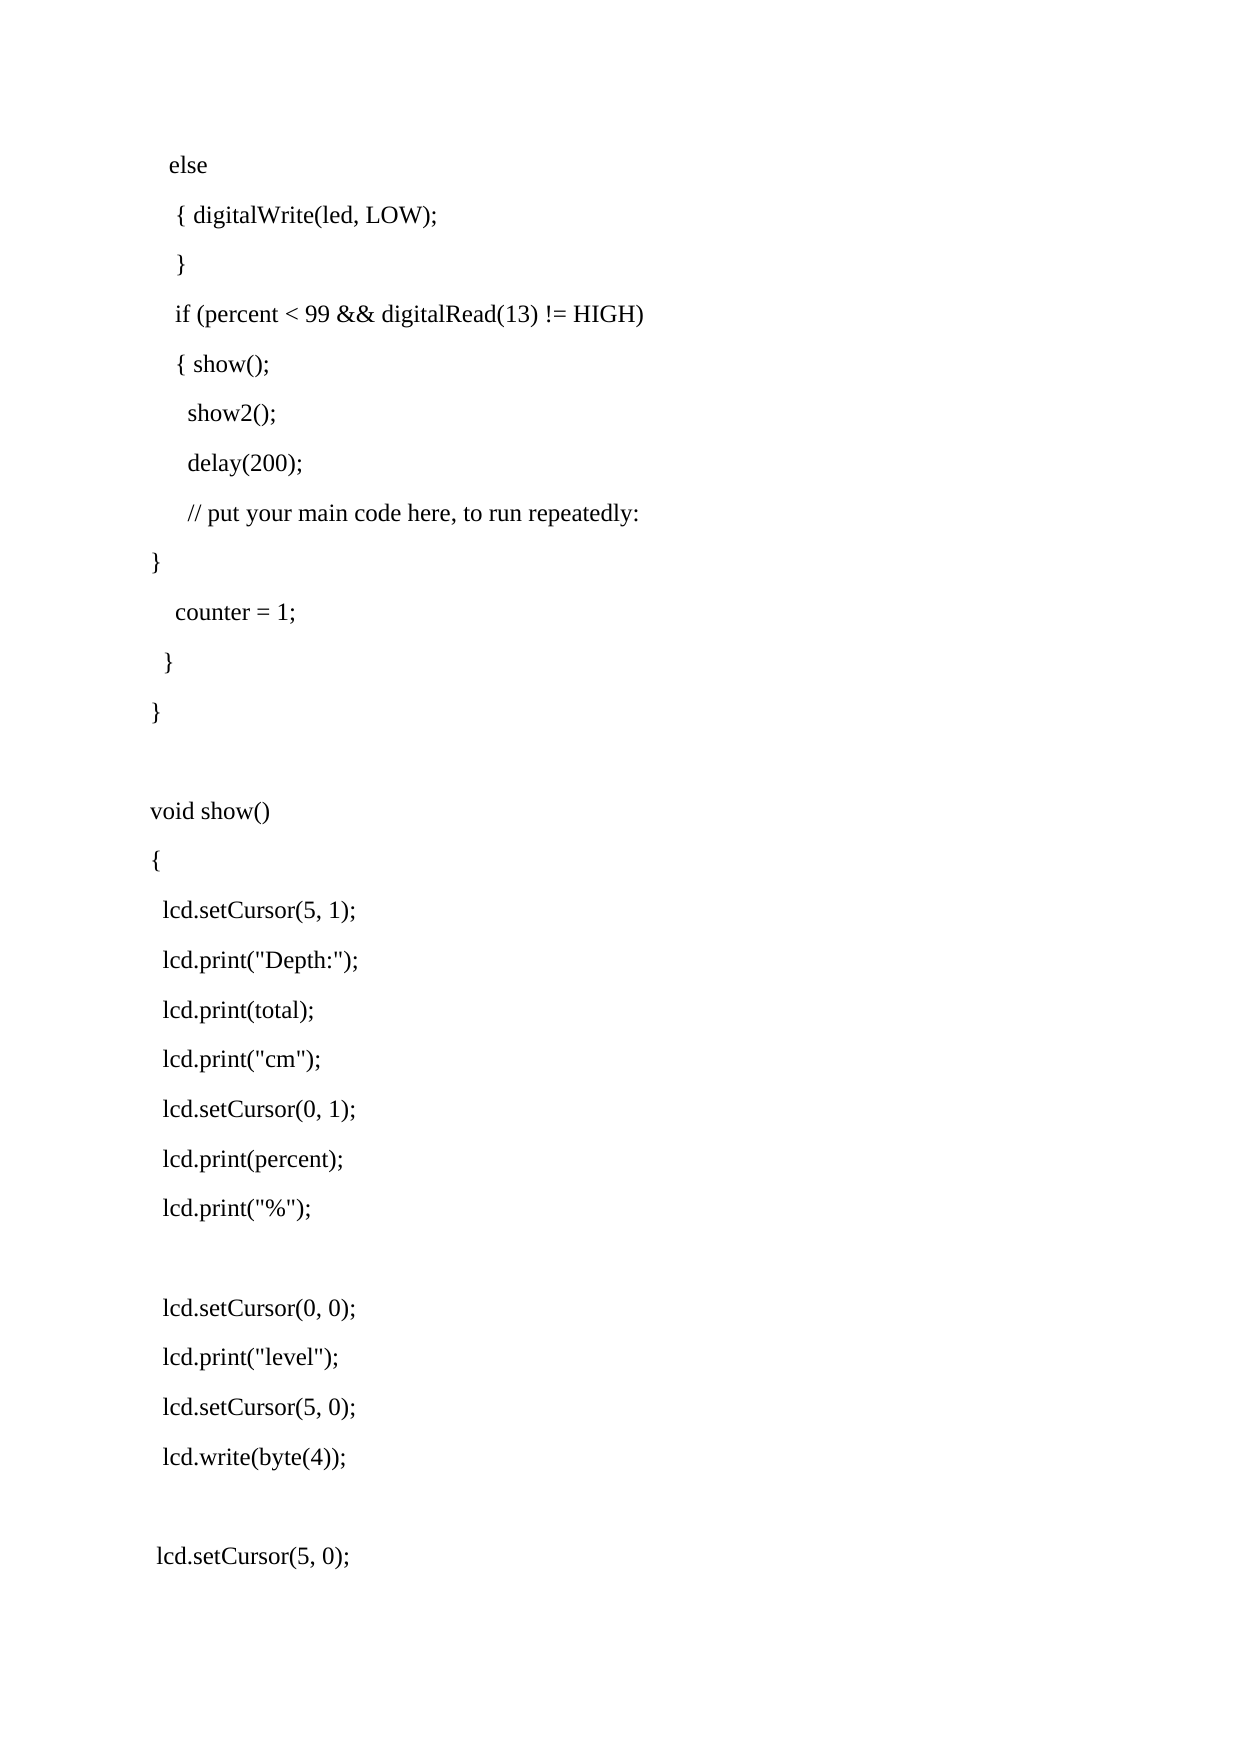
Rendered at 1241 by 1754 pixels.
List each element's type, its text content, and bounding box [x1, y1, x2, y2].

text lcd.print("cm"); [150, 1044, 1083, 1073]
text // put your main code here, to run repeatedly: [150, 498, 1083, 527]
text { [150, 846, 1083, 874]
text lcd.write(byte(4)); [150, 1442, 1083, 1471]
text } [150, 249, 1083, 278]
text { digitalWrite(led, LOW); [150, 200, 1083, 228]
text lcd.print("%"); [150, 1193, 1083, 1222]
text { show(); [150, 349, 1083, 377]
text lcd.setCursor(5, 0); [150, 1392, 1083, 1421]
text lcd.print("Depth:"); [150, 945, 1083, 974]
text lcd.setCursor(0, 1); [150, 1094, 1083, 1123]
text if (percent < 99 && digitalRead(13) != HIGH) [150, 299, 1083, 328]
text show2(); [150, 398, 1083, 427]
text lcd.print(total); [150, 995, 1083, 1023]
text } [150, 647, 1083, 676]
text counter = 1; [150, 597, 1083, 626]
text } [150, 547, 1083, 576]
text delay(200); [150, 448, 1083, 477]
text lcd.setCursor(0, 0); [150, 1293, 1083, 1322]
text lcd.print("level"); [150, 1342, 1083, 1371]
text lcd.setCursor(5, 1); [150, 895, 1083, 924]
text else [150, 150, 1083, 179]
text void show() [150, 796, 1083, 825]
text lcd.print(percent); [150, 1144, 1083, 1172]
text lcd.setCursor(5, 0); [150, 1541, 1083, 1570]
text } [150, 697, 1083, 725]
